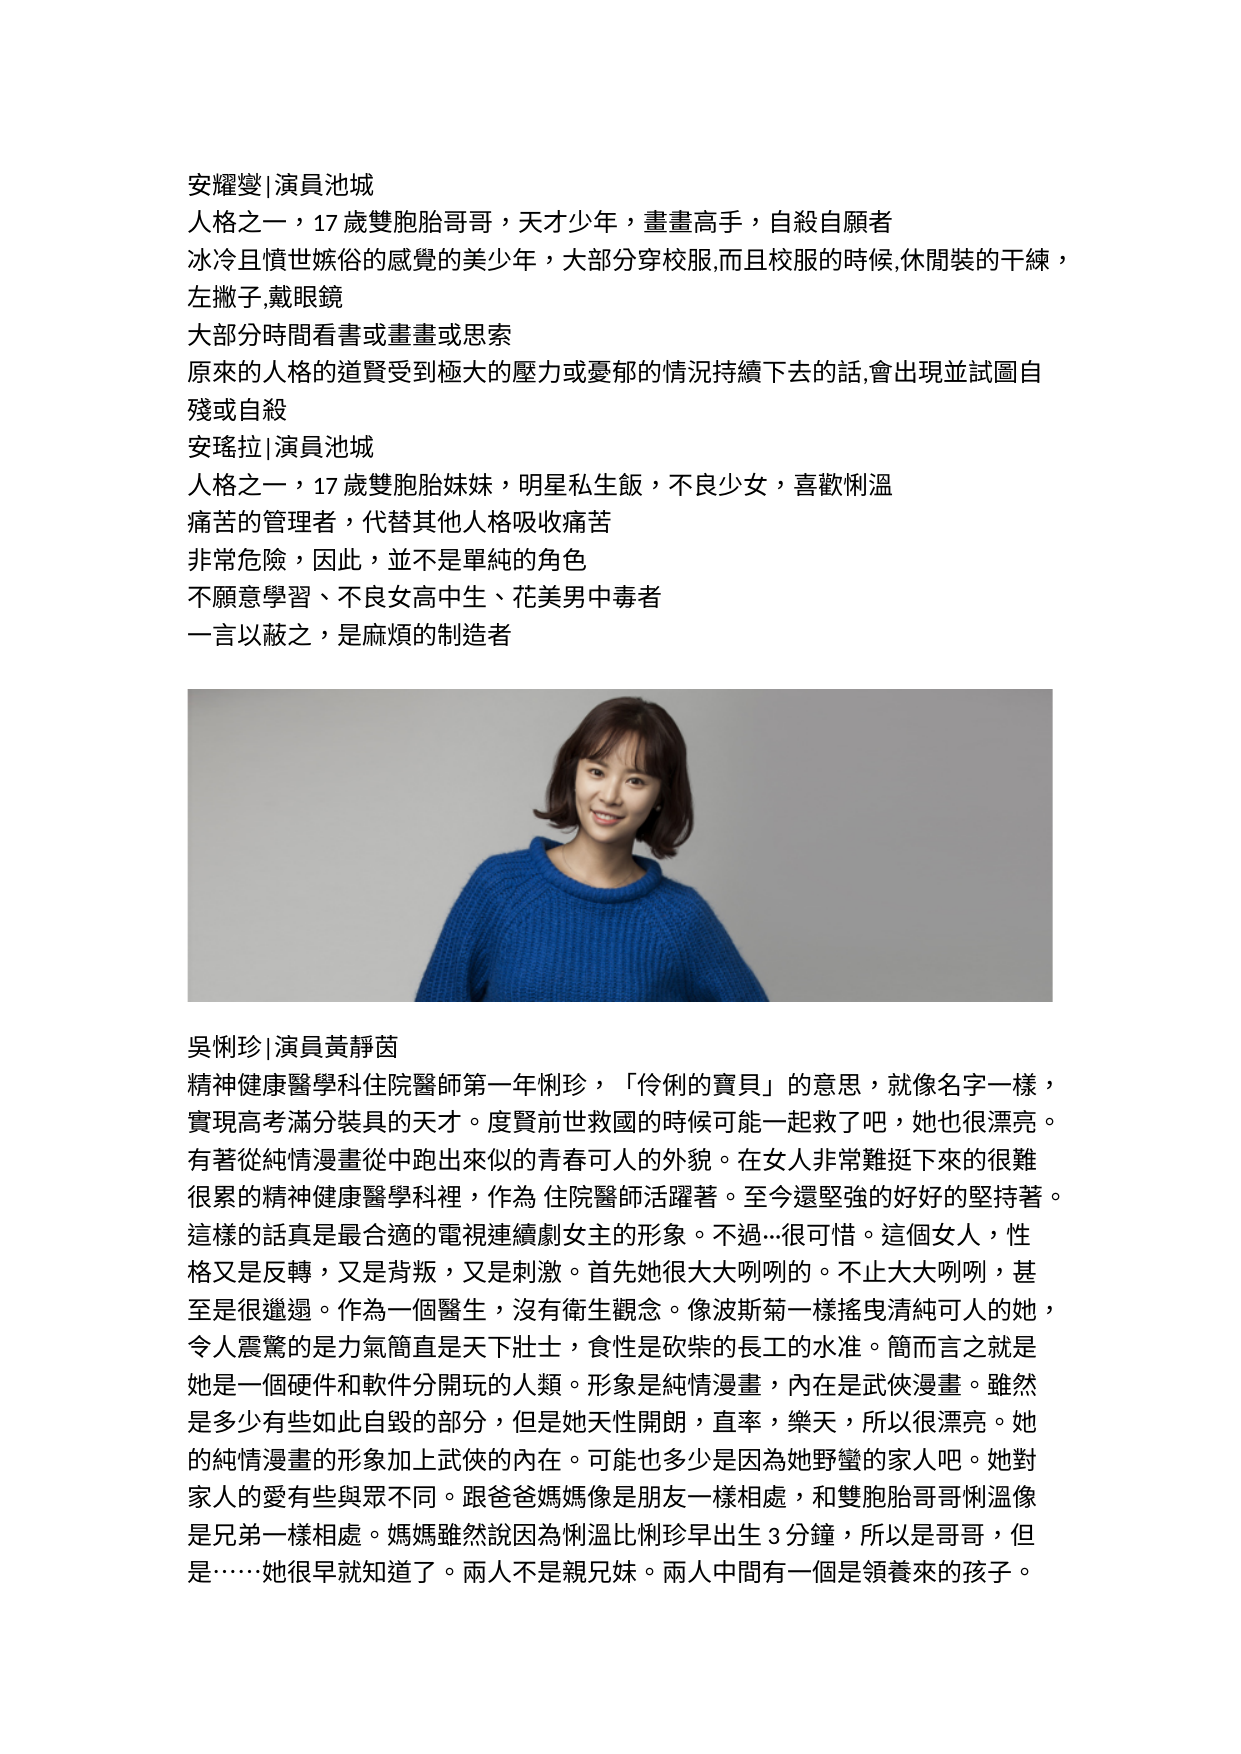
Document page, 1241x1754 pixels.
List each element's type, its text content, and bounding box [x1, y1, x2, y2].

text 冰冷且憤世嫉俗的感覺的美少年，大部分穿校服,而且校服的時候,休閒裝的干練，左撇子,戴眼鏡 [187, 239, 1053, 314]
text 安瑤拉|演員池城 [187, 427, 1053, 464]
text 不願意學習、不良女高中生、花美男中毒者 [187, 577, 1053, 614]
text 人格之一，17歲雙胞胎妹妹，明星私生飯，不良少女，喜歡悧溫 [187, 464, 1053, 502]
text 痛苦的管理者，代替其他人格吸收痛苦 [187, 502, 1053, 539]
text 非常危險，因此，並不是單純的角色 [187, 539, 1053, 577]
text 一言以蔽之，是麻煩的制造者 [187, 614, 1053, 652]
picture [187, 689, 1053, 1002]
text 原來的人格的道賢受到極大的壓力或憂郁的情況持續下去的話,會出現並試圖自殘或自殺 [187, 352, 1053, 427]
text 吳悧珍|演員黃靜茵 [187, 1027, 1053, 1064]
text 人格之一，17歲雙胞胎哥哥，天才少年，畫畫高手，自殺自願者 [187, 202, 1053, 239]
text 安耀燮|演員池城 [187, 164, 1053, 202]
text 大部分時間看書或畫畫或思索 [187, 314, 1053, 352]
